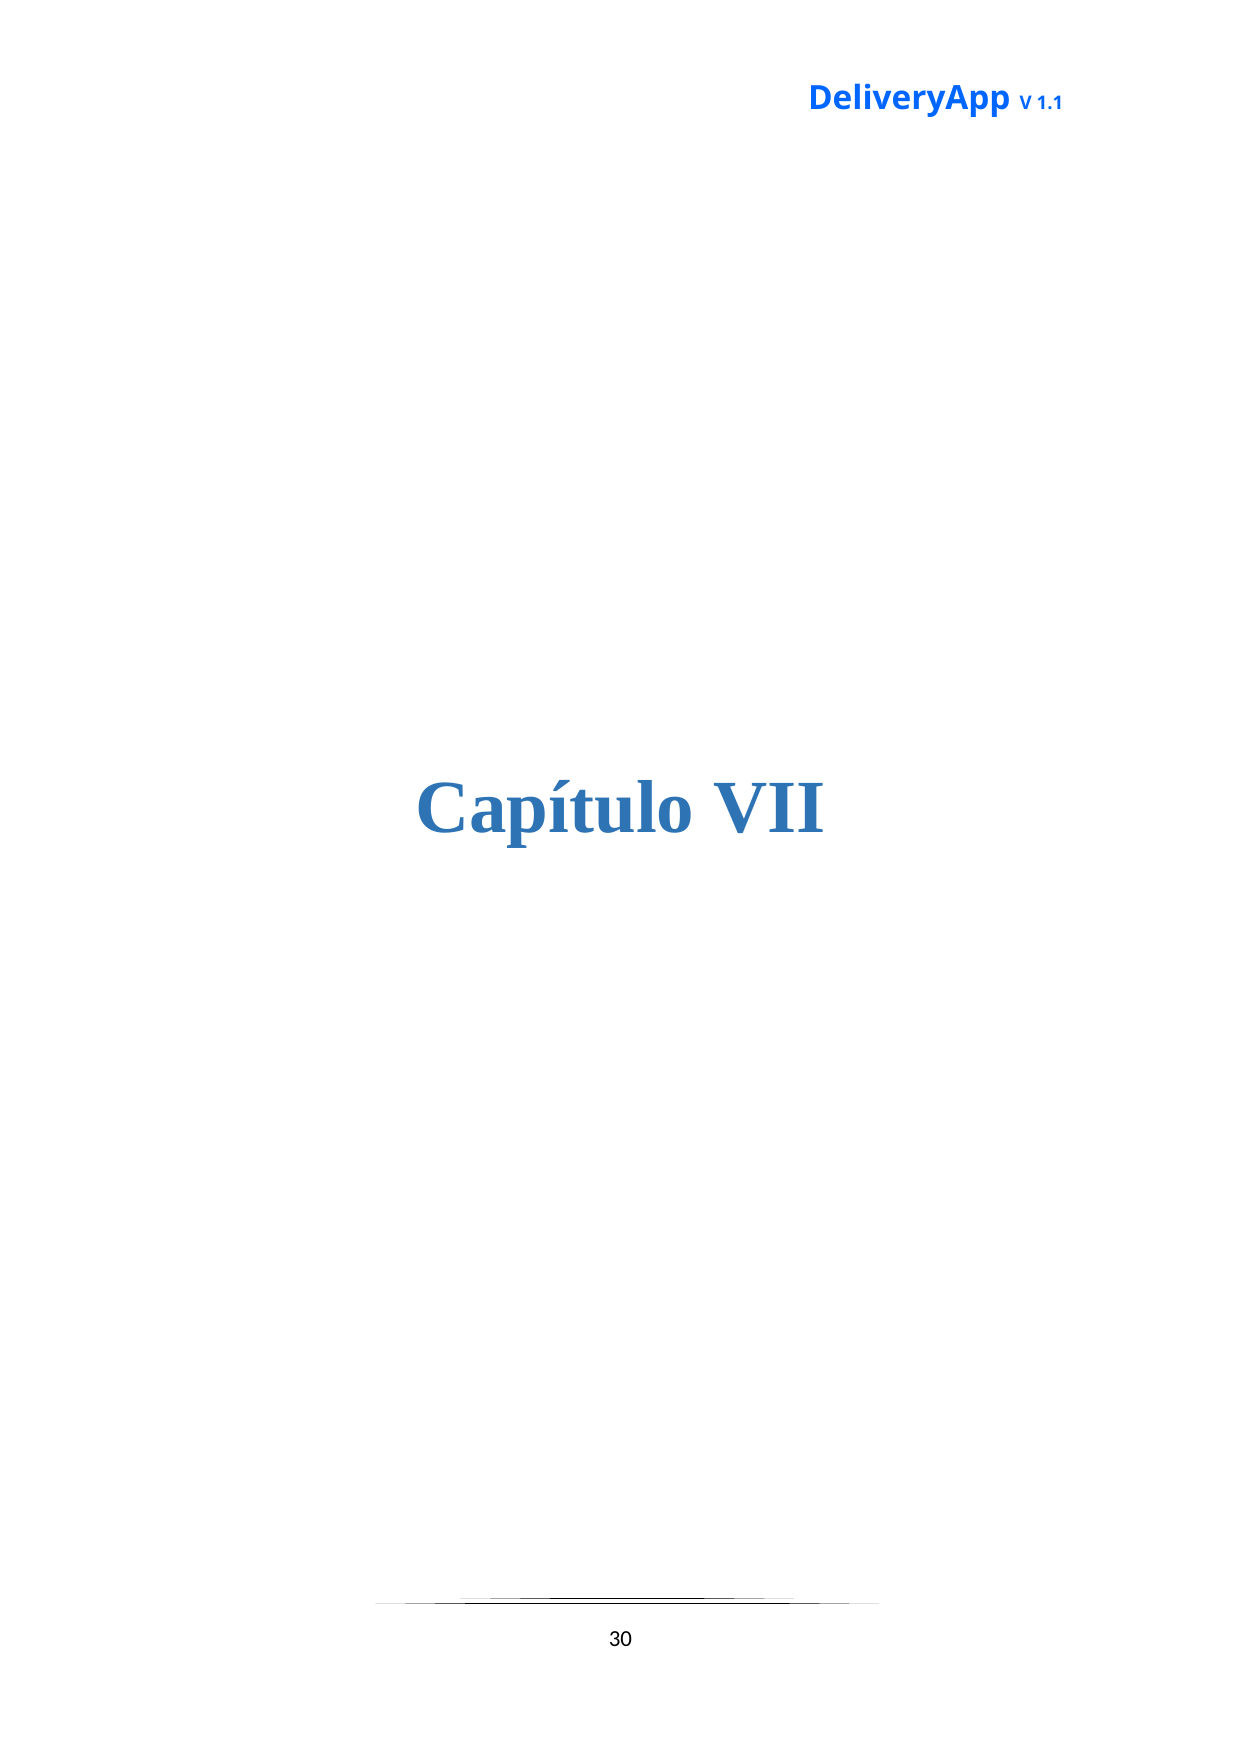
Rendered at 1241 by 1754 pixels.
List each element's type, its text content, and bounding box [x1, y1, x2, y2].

subtitle Capítulo VII [177, 762, 1063, 848]
